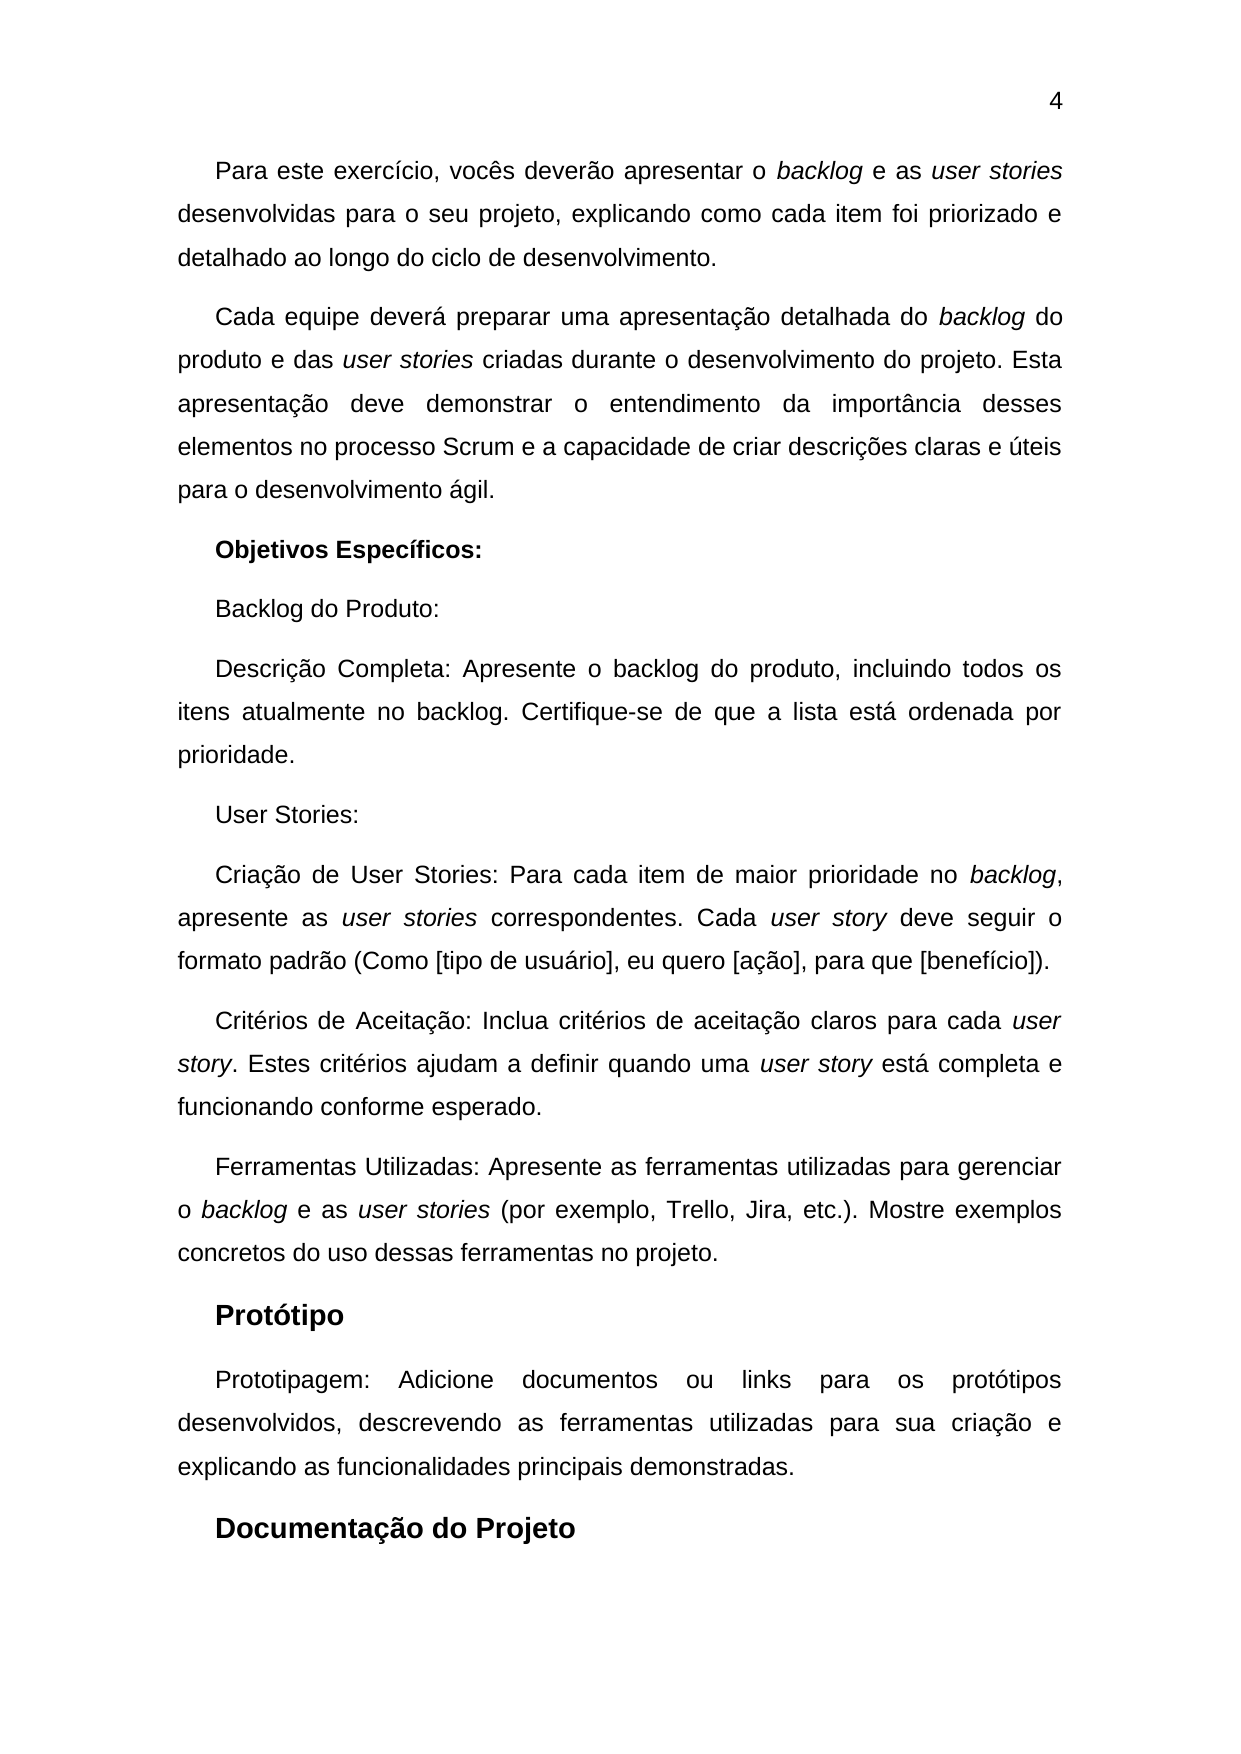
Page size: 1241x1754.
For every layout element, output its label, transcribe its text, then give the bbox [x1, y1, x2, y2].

text Protótipo [177, 1298, 1063, 1332]
text User Stories: [177, 800, 1063, 829]
text Criação de User Stories: Para cada item de maior prioridade no backlog, apresente as user stories correspondentes. Cada user story deve seguir o formato padrão (Como [tipo de usuário], eu quero [ação], para que [benefício]). [177, 860, 1063, 975]
text Prototipagem: Adicione documentos ou links para os protótipos desenvolvidos, descrevendo as ferramentas utilizadas para sua criação e explicando as funcionalidades principais demonstradas. [177, 1365, 1063, 1480]
text Para este exercício, vocês deverão apresentar o backlog e as user stories desenvolvidas para o seu projeto, explicando como cada item foi priorizado e detalhado ao longo do ciclo de desenvolvimento. [177, 156, 1063, 271]
text Ferramentas Utilizadas: Apresente as ferramentas utilizadas para gerenciar o backlog e as user stories (por exemplo, Trello, Jira, etc.). Mostre exemplos concretos do uso dessas ferramentas no projeto. [177, 1152, 1063, 1267]
text Critérios de Aceitação: Inclua critérios de aceitação claros para cada user story. Estes critérios ajudam a definir quando uma user story está completa e funcionando conforme esperado. [177, 1006, 1063, 1121]
text Backlog do Produto: [177, 594, 1063, 623]
text Cada equipe deverá preparar uma apresentação detalhada do backlog do produto e das user stories criadas durante o desenvolvimento do projeto. Esta apresentação deve demonstrar o entendimento da importância desses elementos no processo Scrum e a capacidade de criar descrições claras e úteis para o desenvolvimento ágil. [177, 302, 1063, 504]
text Documentação do Projeto [177, 1511, 1063, 1545]
text Descrição Completa: Apresente o backlog do produto, incluindo todos os itens atualmente no backlog. Certifique-se de que a lista está ordenada por prioridade. [177, 654, 1063, 769]
text Objetivos Específicos: [177, 535, 1063, 563]
